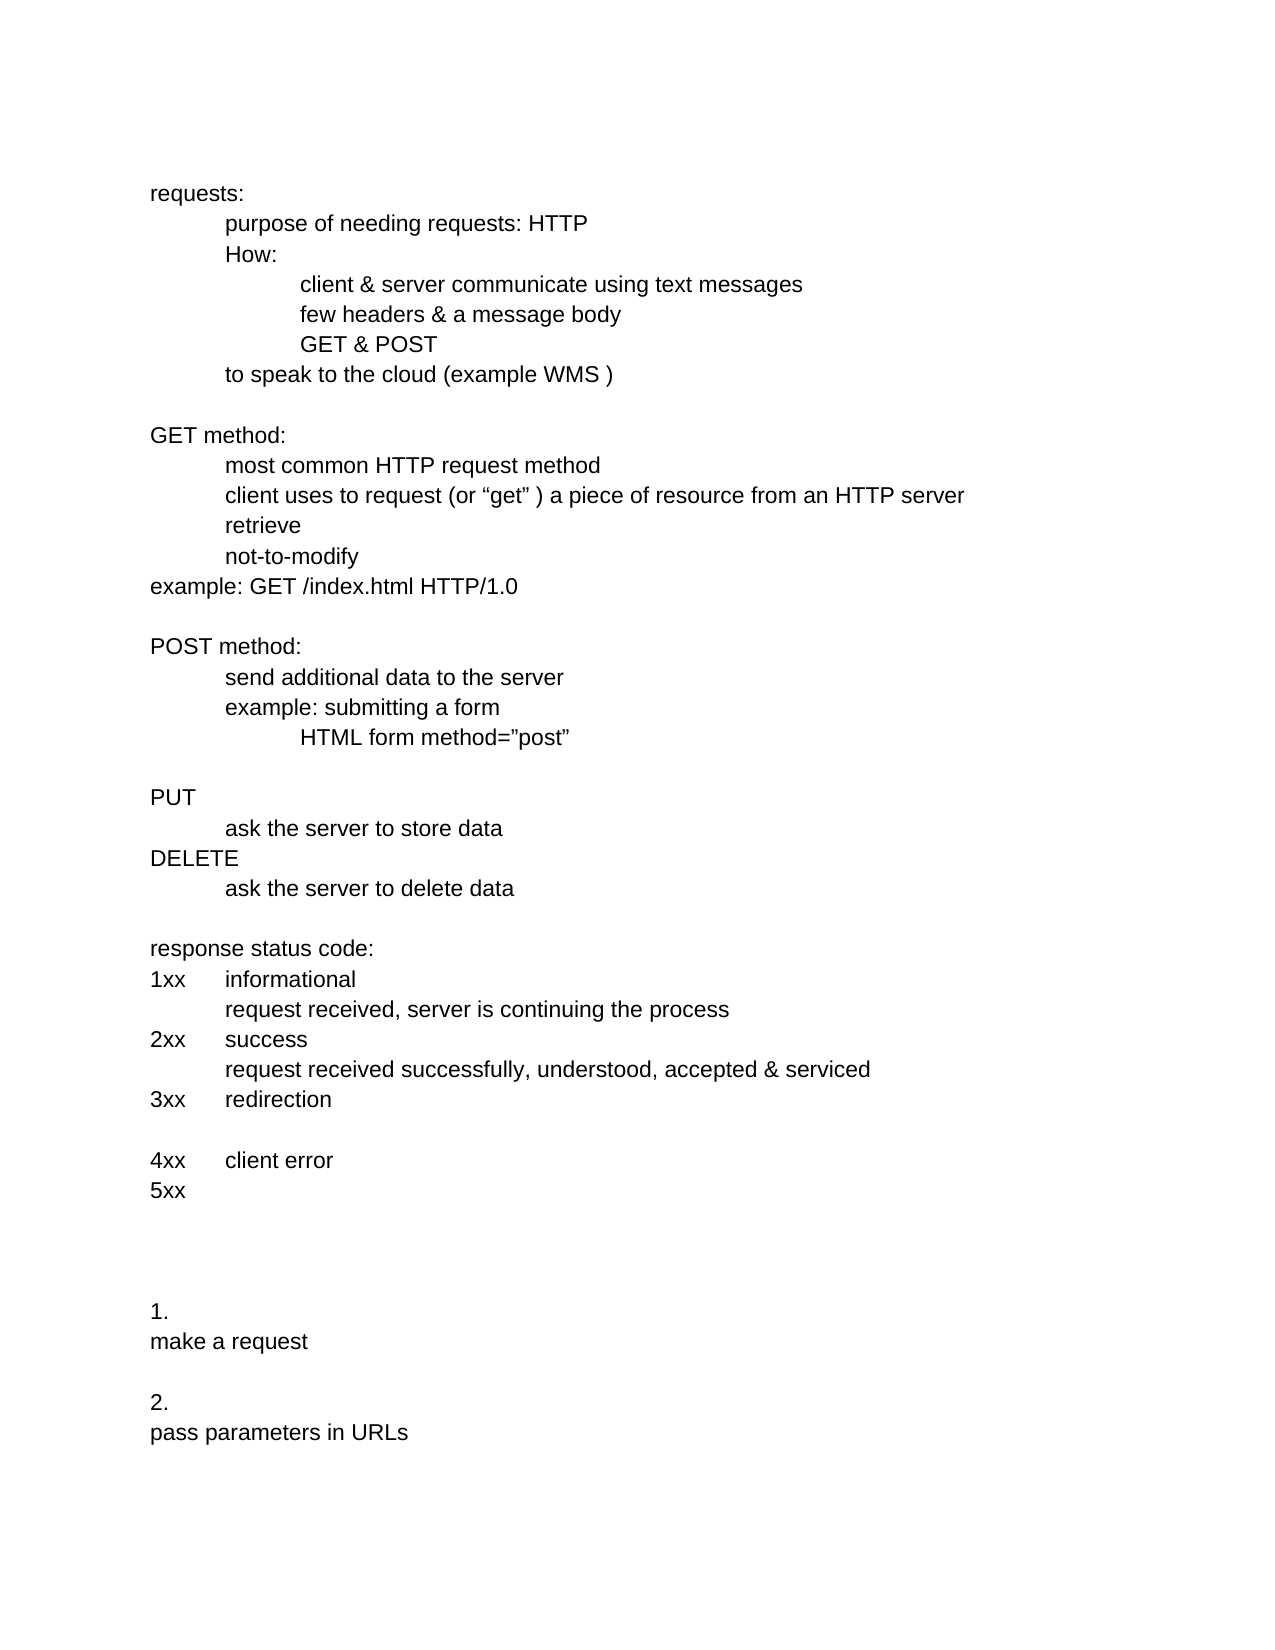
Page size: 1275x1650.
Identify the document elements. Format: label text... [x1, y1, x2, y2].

text send additional data to the server [150, 663, 1125, 690]
text GET & POST [150, 331, 1125, 358]
text example: GET /index.html HTTP/1.0 [150, 573, 1125, 599]
text 4xx client error [150, 1147, 1125, 1173]
text requests: [150, 180, 1125, 207]
text 2xx success [150, 1026, 1125, 1052]
text example: submitting a form [150, 694, 1125, 720]
text GET method: [150, 422, 1125, 448]
text most common HTTP request method [150, 452, 1125, 478]
text response status code: [150, 935, 1125, 962]
text 2. [150, 1388, 1125, 1415]
text DELETE [150, 845, 1125, 871]
text to speak to the cloud (example WMS ) [150, 361, 1125, 388]
text client & server communicate using text messages [150, 271, 1125, 297]
text ask the server to store data [150, 814, 1125, 841]
text pass parameters in URLs [150, 1419, 1125, 1445]
text ask the server to delete data [150, 875, 1125, 901]
text make a request [150, 1328, 1125, 1354]
text retrieve [150, 512, 1125, 539]
text PUT [150, 784, 1125, 811]
text 3xx redirection [150, 1086, 1125, 1113]
text 1xx informational [150, 966, 1125, 992]
text not-to-modify [150, 543, 1125, 569]
text How: [150, 241, 1125, 267]
text request received, server is continuing the process [150, 996, 1125, 1022]
text 5xx [150, 1177, 1125, 1203]
text client uses to request (or “get” ) a piece of resource from an HTTP server [150, 482, 1125, 509]
text purpose of needing requests: HTTP [150, 210, 1125, 237]
text POST method: [150, 633, 1125, 660]
text HTML form method=”post” [150, 724, 1125, 750]
text request received successfully, understood, accepted & serviced [150, 1056, 1125, 1083]
text few headers & a message body [150, 301, 1125, 327]
text 1. [150, 1298, 1125, 1324]
